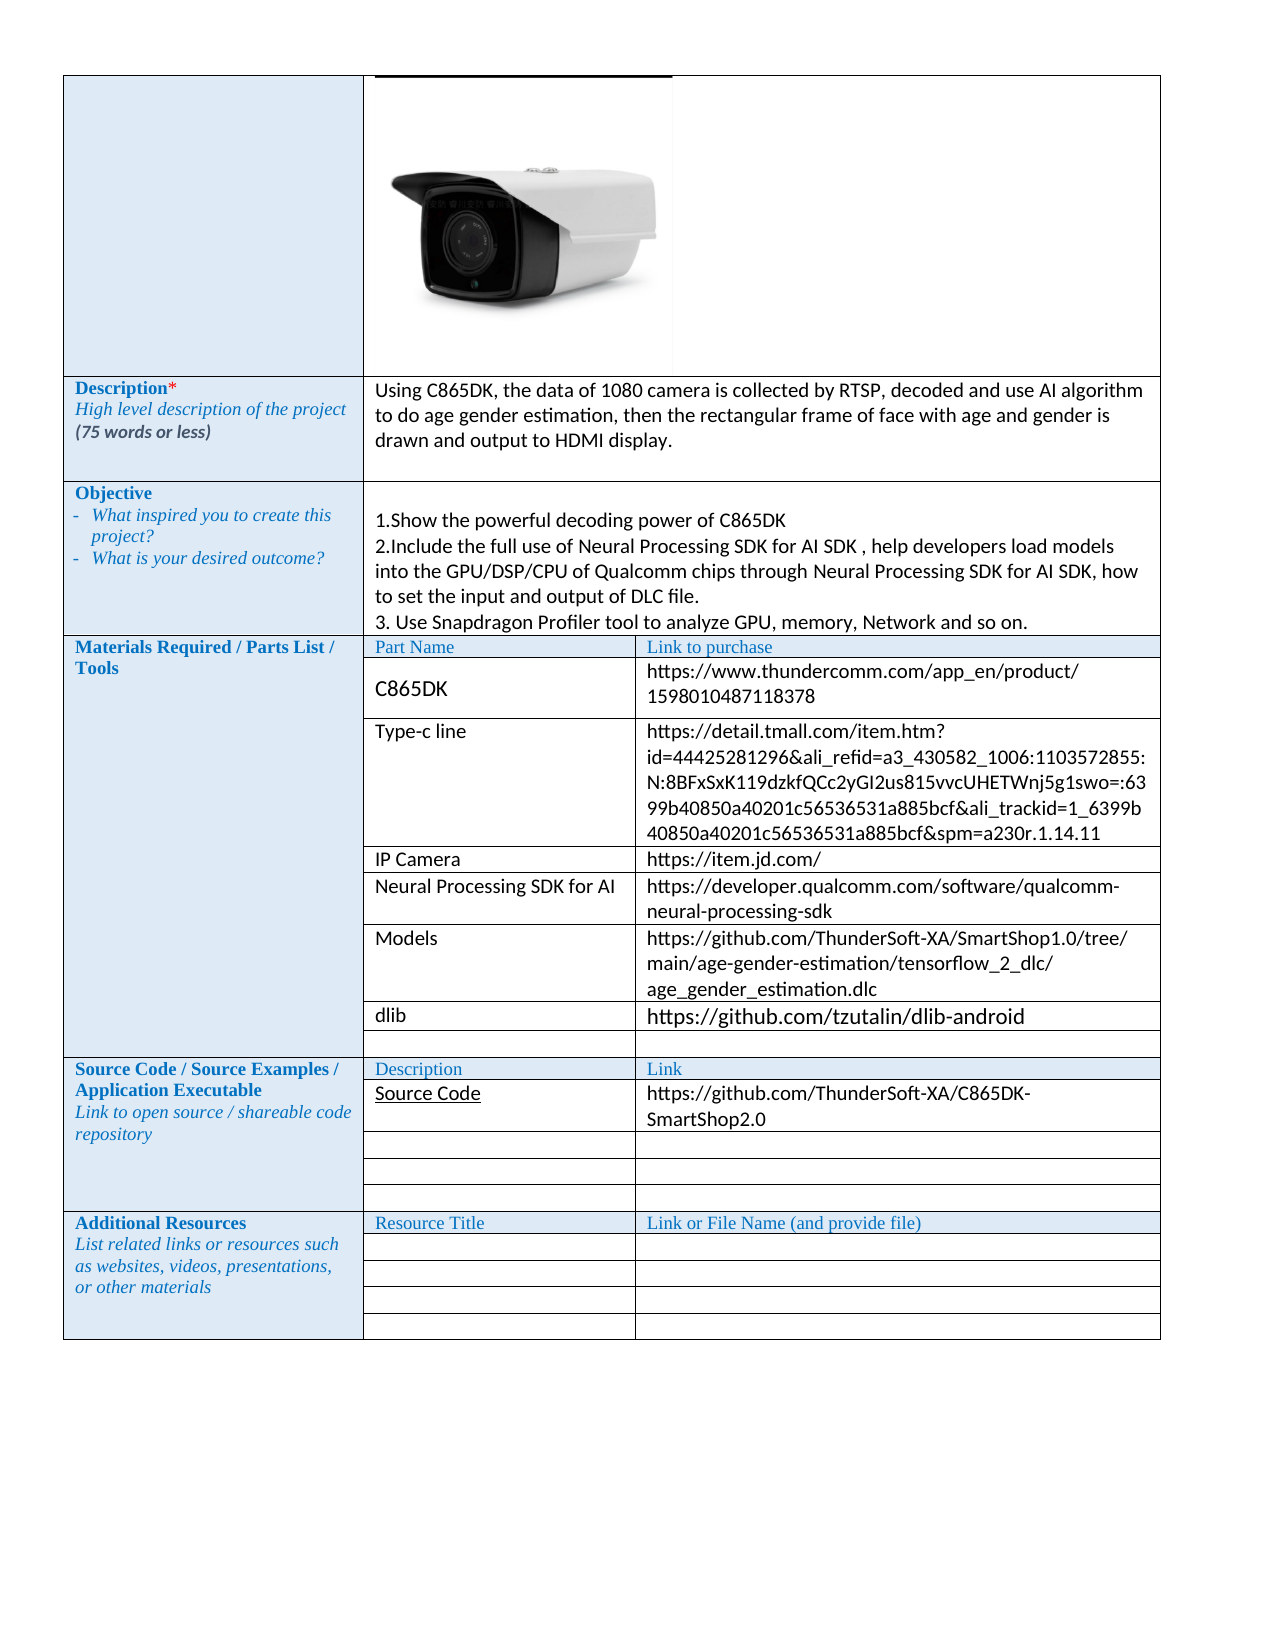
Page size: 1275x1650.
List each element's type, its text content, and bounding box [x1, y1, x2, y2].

table_cell Using C865DK, the data of 1080 camera is collected by RTSP, decoded and use AI algorithm to do age gender estimation, then the rectangular frame of face with age and gender is drawn and output to HDMI display. [364, 377, 1160, 481]
table_cell [364, 1185, 635, 1211]
table_cell https://github.com/ThunderSoft-XA/C865DK-SmartShop2.0 [636, 1080, 1160, 1131]
table_cell Link [636, 1058, 1160, 1079]
table_cell 1.Show the powerful decoding power of C865DK 2.Include the full use of Neural Processing SDK for AI SDK , help developers load models into the GPU/DSP/CPU of Qualcomm chips through Neural Processing SDK for AI SDK, how to set the input and output of DLC file. 3. Use Snapdragon Profiler tool to analyze GPU, memory, Network and so on. [364, 482, 1160, 634]
table_cell Part Name [364, 636, 635, 657]
table_cell [364, 1031, 635, 1057]
table_cell [636, 1159, 1160, 1184]
table_cell Type-c line [364, 719, 635, 846]
table_cell Additional Resources List related links or resources such as websites, videos, presentations, or other materials [64, 1212, 363, 1339]
table_cell [364, 1234, 635, 1260]
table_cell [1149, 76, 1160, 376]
table_cell Source Code / Source Examples / Application Executable Link to open source / shareable code repository [64, 1058, 363, 1211]
table_cell dlib [364, 1002, 635, 1030]
table_cell Source Code [364, 1080, 635, 1131]
table_cell Neural Processing SDK for AI [364, 873, 635, 924]
table_cell [636, 1314, 1160, 1339]
table_cell https://detail.tmall.com/item.htm?id=44425281296&ali_refid=a3_430582_1006:1103572855:N:8BFxSxK119dzkfQCc2yGI2us815vvcUHETWnj5g1swo=:6399b40850a40201c56536531a885bcf&ali_trackid=1_6399b40850a40201c56536531a885bcf&spm=a230r.1.14.11 [636, 719, 1160, 846]
table_cell https://developer.qualcomm.com/software/qualcomm-neural-processing-sdk [636, 873, 1160, 924]
table_cell [364, 1314, 635, 1339]
table_cell Objective What inspired you to create this project? What is your desired outcome? [64, 482, 363, 634]
table_cell C865DK [364, 658, 635, 717]
table_cell Link or File Name (and provide file) [636, 1212, 1160, 1233]
table_cell [636, 1185, 1160, 1211]
table_cell Materials Required / Parts List / Tools [64, 636, 363, 1057]
table_cell https://github.com/tzutalin/dlib-android [636, 1002, 1160, 1030]
table_cell IP Camera [364, 847, 635, 872]
table_cell https://github.com/ThunderSoft-XA/SmartShop1.0/tree/main/age-gender-estimation/tensorflow_2_dlc/age_gender_estimation.dlc [636, 925, 1160, 1001]
table_cell https://item.jd.com/ [636, 847, 1160, 872]
table_cell https://www.thundercomm.com/app_en/product/1598010487118378 [636, 658, 1160, 717]
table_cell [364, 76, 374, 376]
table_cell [64, 76, 363, 376]
table_cell [636, 1234, 1160, 1260]
table_cell [364, 1261, 635, 1286]
table_cell [636, 1261, 1160, 1286]
table_cell [636, 1287, 1160, 1313]
table_cell [636, 1031, 1160, 1057]
table_cell Models [364, 925, 635, 1001]
table_cell Link to purchase [636, 636, 1160, 657]
table_cell Description* High level description of the project (75 words or less) [64, 377, 363, 481]
table_cell Resource Title [364, 1212, 635, 1233]
table_cell [364, 1159, 635, 1184]
table_cell [636, 1132, 1160, 1158]
picture [374, 76, 673, 376]
table_cell Description [364, 1058, 635, 1079]
table_cell [364, 1132, 635, 1158]
table_cell [364, 1287, 635, 1313]
